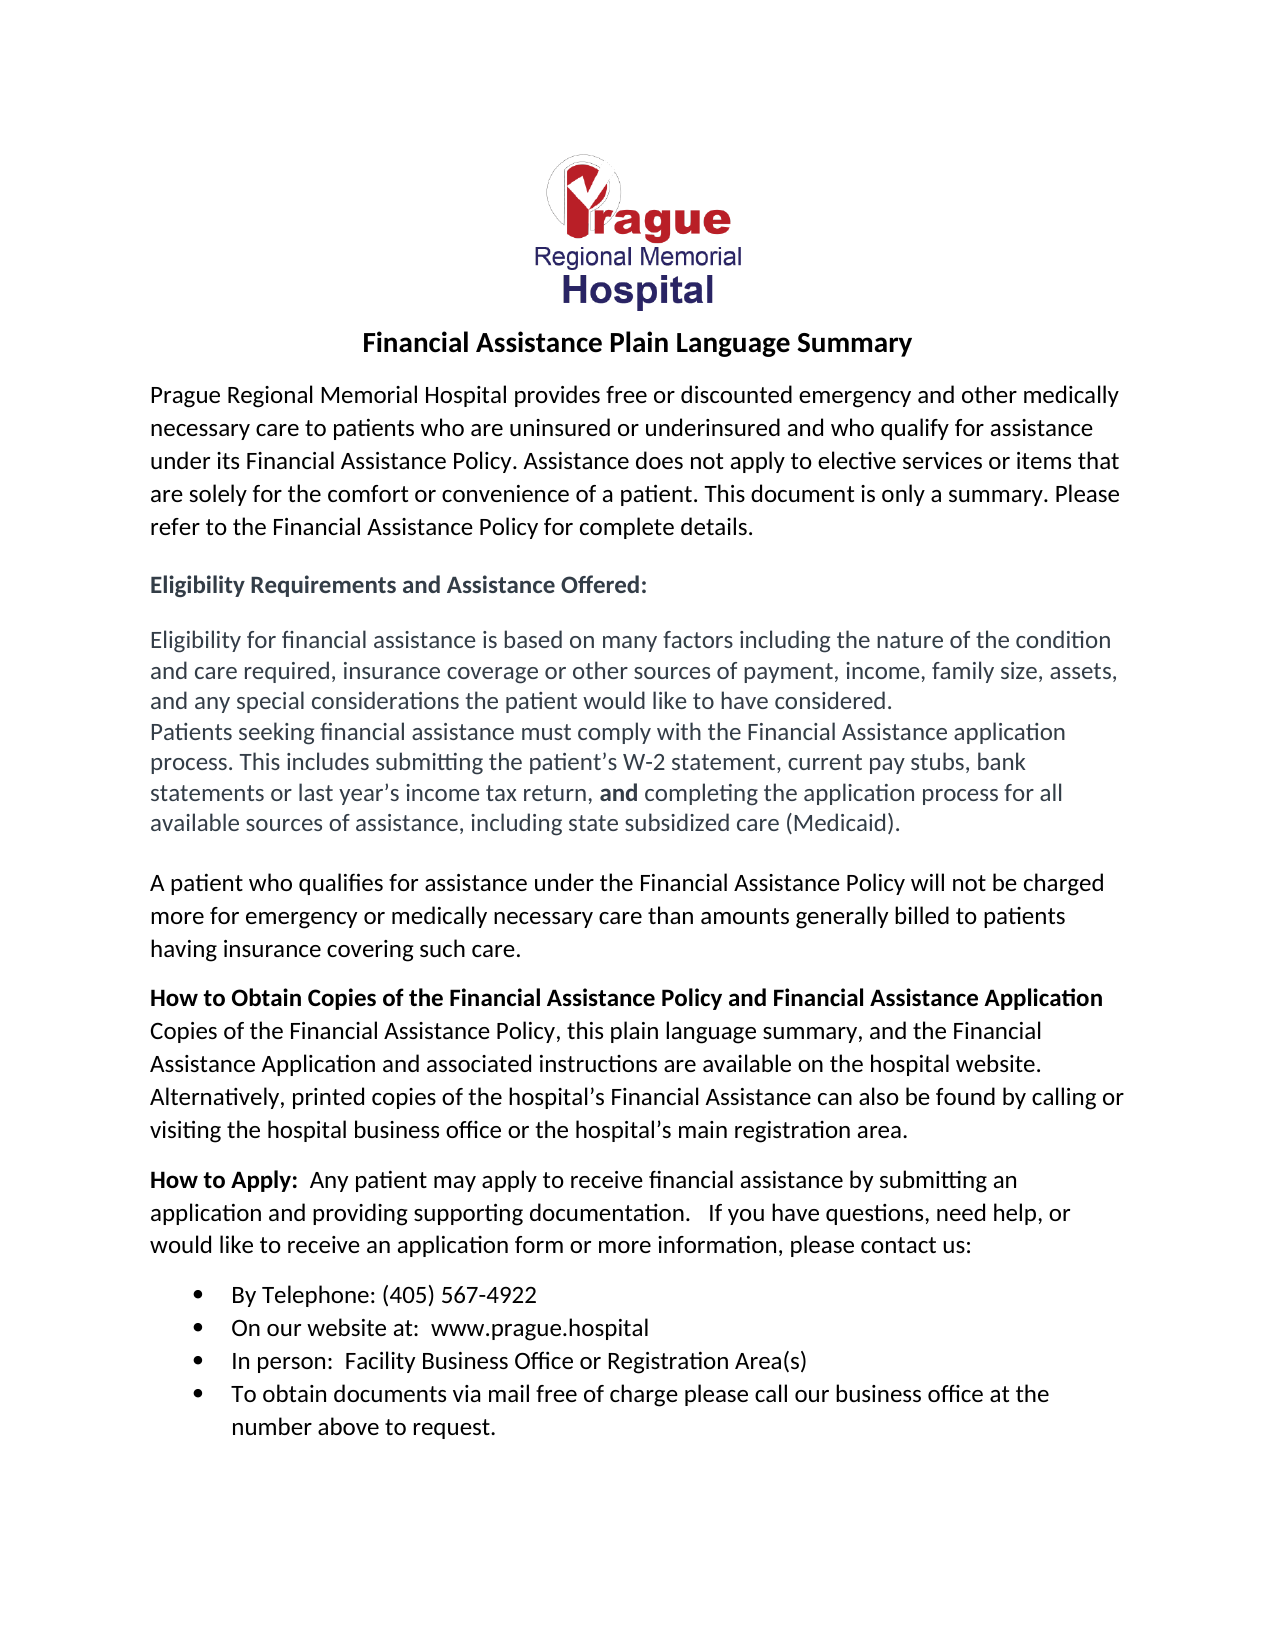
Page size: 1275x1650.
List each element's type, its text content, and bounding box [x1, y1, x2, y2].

text How to Obtain Copies of the Financial Assistance Policy and Financial Assistance Application Copies of the Financial Assistance Policy, this plain language summary, and the Financial Assistance Application and associated instructions are available on the hospital website. Alternatively, printed copies of the hospital’s Financial Assistance can also be found by calling or visiting the hospital business office or the hospital’s main registration area. [150, 982, 1125, 1145]
text Patients seeking financial assistance must comply with the Financial Assistance application process. This includes submitting the patient’s W-2 statement, current pay stubs, bank statements or last year’s income tax return, and completing the application process for all available sources of assistance, including state subsidized care (Medicaid). [150, 716, 1125, 838]
list By Telephone: (405) 567-4922 [194, 1279, 1125, 1310]
list To obtain documents via mail free of charge please call our business office at the number above to request. [194, 1378, 1125, 1441]
text Financial Assistance Plain Language Summary [150, 150, 1125, 360]
text Prague Regional Memorial Hospital provides free or discounted emergency and other medically necessary care to patients who are uninsured or underinsured and who qualify for assistance under its Financial Assistance Policy. Assistance does not apply to elective services or items that are solely for the comfort or convenience of a patient. This document is only a summary. Please refer to the Financial Assistance Policy for complete details. [150, 379, 1125, 541]
list In person: Facility Business Office or Registration Area(s) [194, 1345, 1125, 1376]
picture [527, 150, 748, 322]
text Eligibility for financial assistance is based on many factors including the nature of the condition and care required, insurance coverage or other sources of payment, income, family size, assets, and any special considerations the patient would like to have considered. [150, 624, 1125, 716]
text A patient who qualifies for assistance under the Financial Assistance Policy will not be charged more for emergency or medically necessary care than amounts generally billed to patients having insurance covering such care. [150, 867, 1125, 963]
list On our website at: www.prague.hospital [194, 1312, 1125, 1343]
text Eligibility Requirements and Assistance Offered: [150, 569, 1125, 599]
text How to Apply: Any patient may apply to receive financial assistance by submitting an application and providing supporting documentation. If you have questions, need help, or would like to receive an application form or more information, please contact us: [150, 1164, 1125, 1260]
